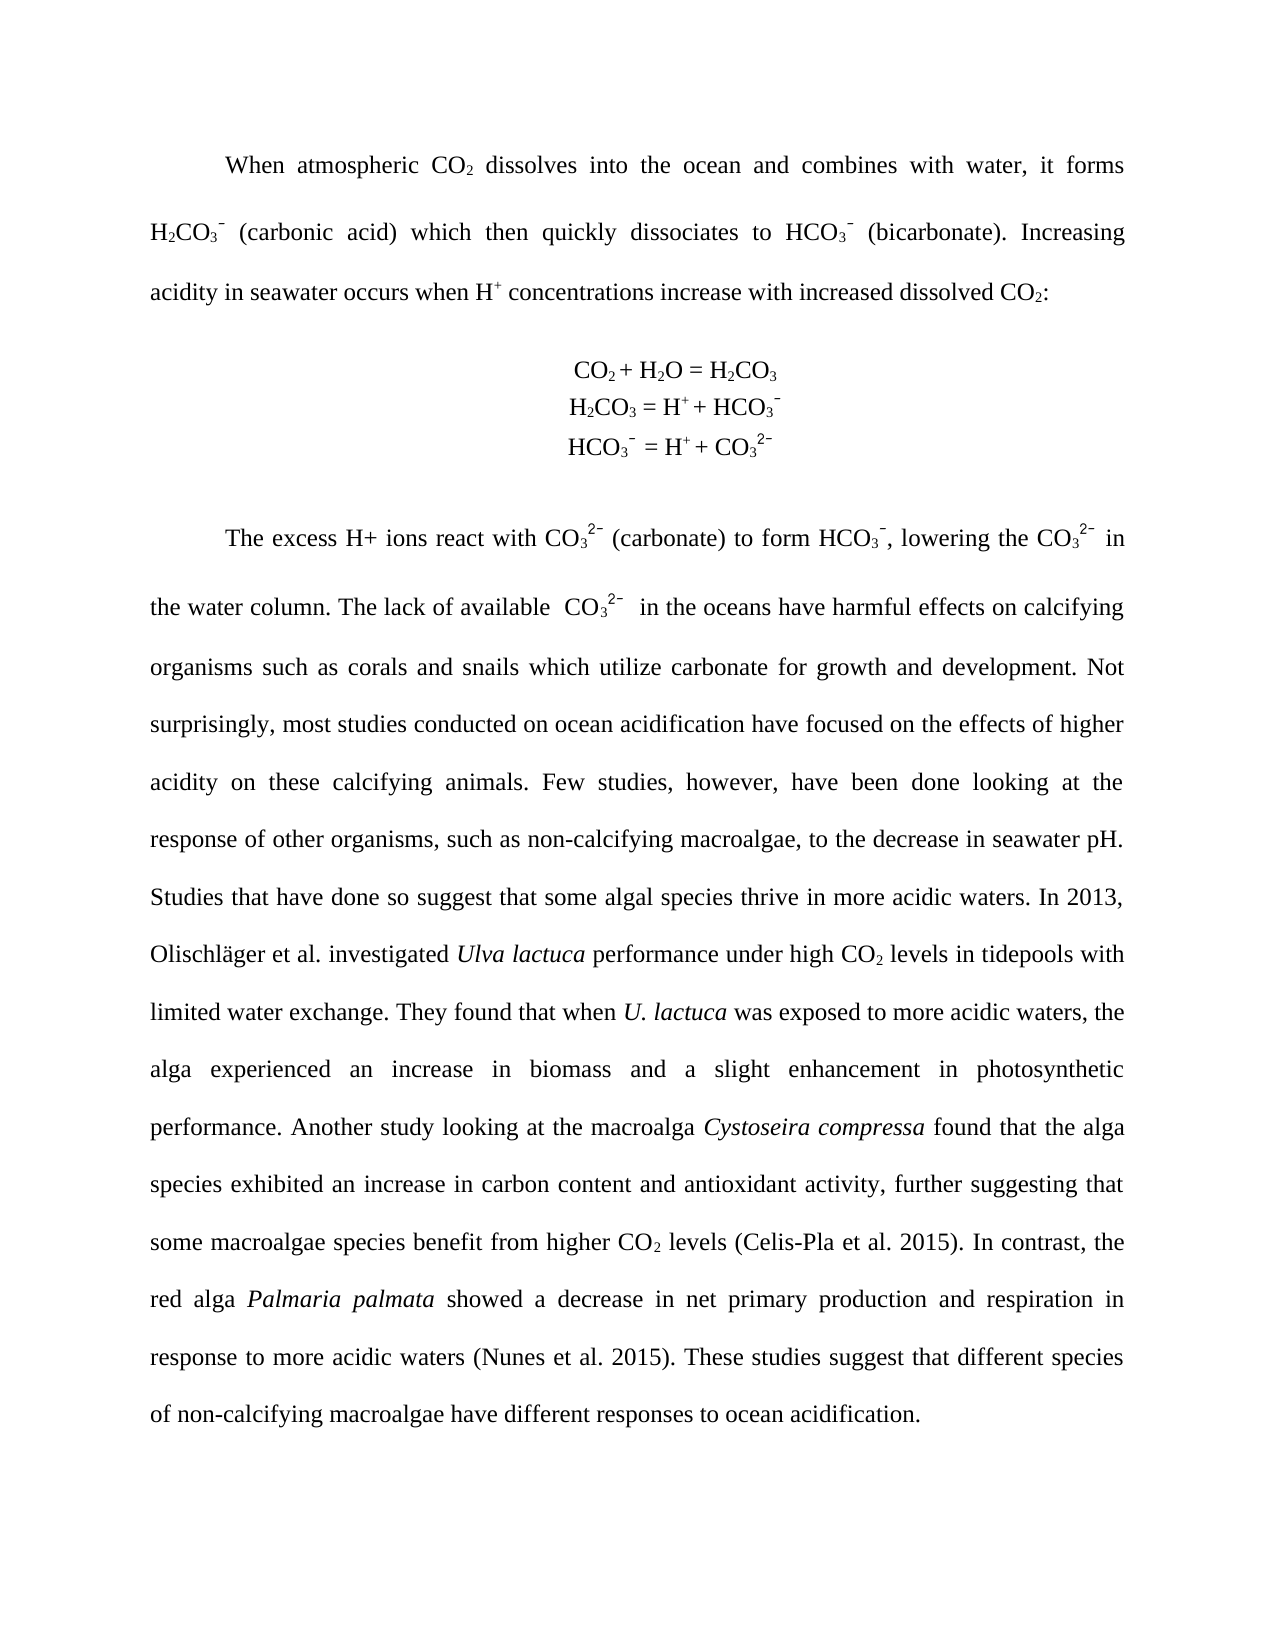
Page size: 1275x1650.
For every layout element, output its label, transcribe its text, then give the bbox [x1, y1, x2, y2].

text The excess H+ ions react with CO32− (carbonate) to form HCO3−, lowering the CO32− in the water column. The lack of available CO32− in the oceans have harmful effects on calcifying organisms such as corals and snails which utilize carbonate for growth and development. Not surprisingly, most studies conducted on ocean acidification have focused on the effects of higher acidity on these calcifying animals. Few studies, however, have been done looking at the response of other organisms, such as non-calcifying macroalgae, to the decrease in seawater pH. Studies that have done so suggest that some algal species thrive in more acidic waters. In 2013, Olischläger et al. investigated Ulva lactuca performance under high CO2 levels in tidepools with limited water exchange. They found that when U. lactuca was exposed to more acidic waters, the alga experienced an increase in biomass and a slight enhancement in photosynthetic performance. Another study looking at the macroalga Cystoseira compressa found that the alga species exhibited an increase in carbon content and antioxidant activity, further suggesting that some macroalgae species benefit from higher CO2 levels (Celis-Pla et al. 2015). In contrast, the red alga Palmaria palmata showed a decrease in net primary production and respiration in response to more acidic waters (Nunes et al. 2015). These studies suggest that different species of non-calcifying macroalgae have different responses to ocean acidification. [150, 519, 1125, 1428]
text HCO3− = H+ + CO32− [216, 428, 1125, 463]
text CO2 + H2O = H2CO3 [150, 355, 1125, 384]
text H2CO3 = H+ + HCO3− [150, 388, 1125, 423]
text When atmospheric CO2 dissolves into the ocean and combines with water, it forms H2CO3− (carbonic acid) which then quickly dissociates to HCO3− (bicarbonate). Increasing acidity in seawater occurs when H+ concentrations increase with increased dissolved CO2: [150, 150, 1125, 306]
